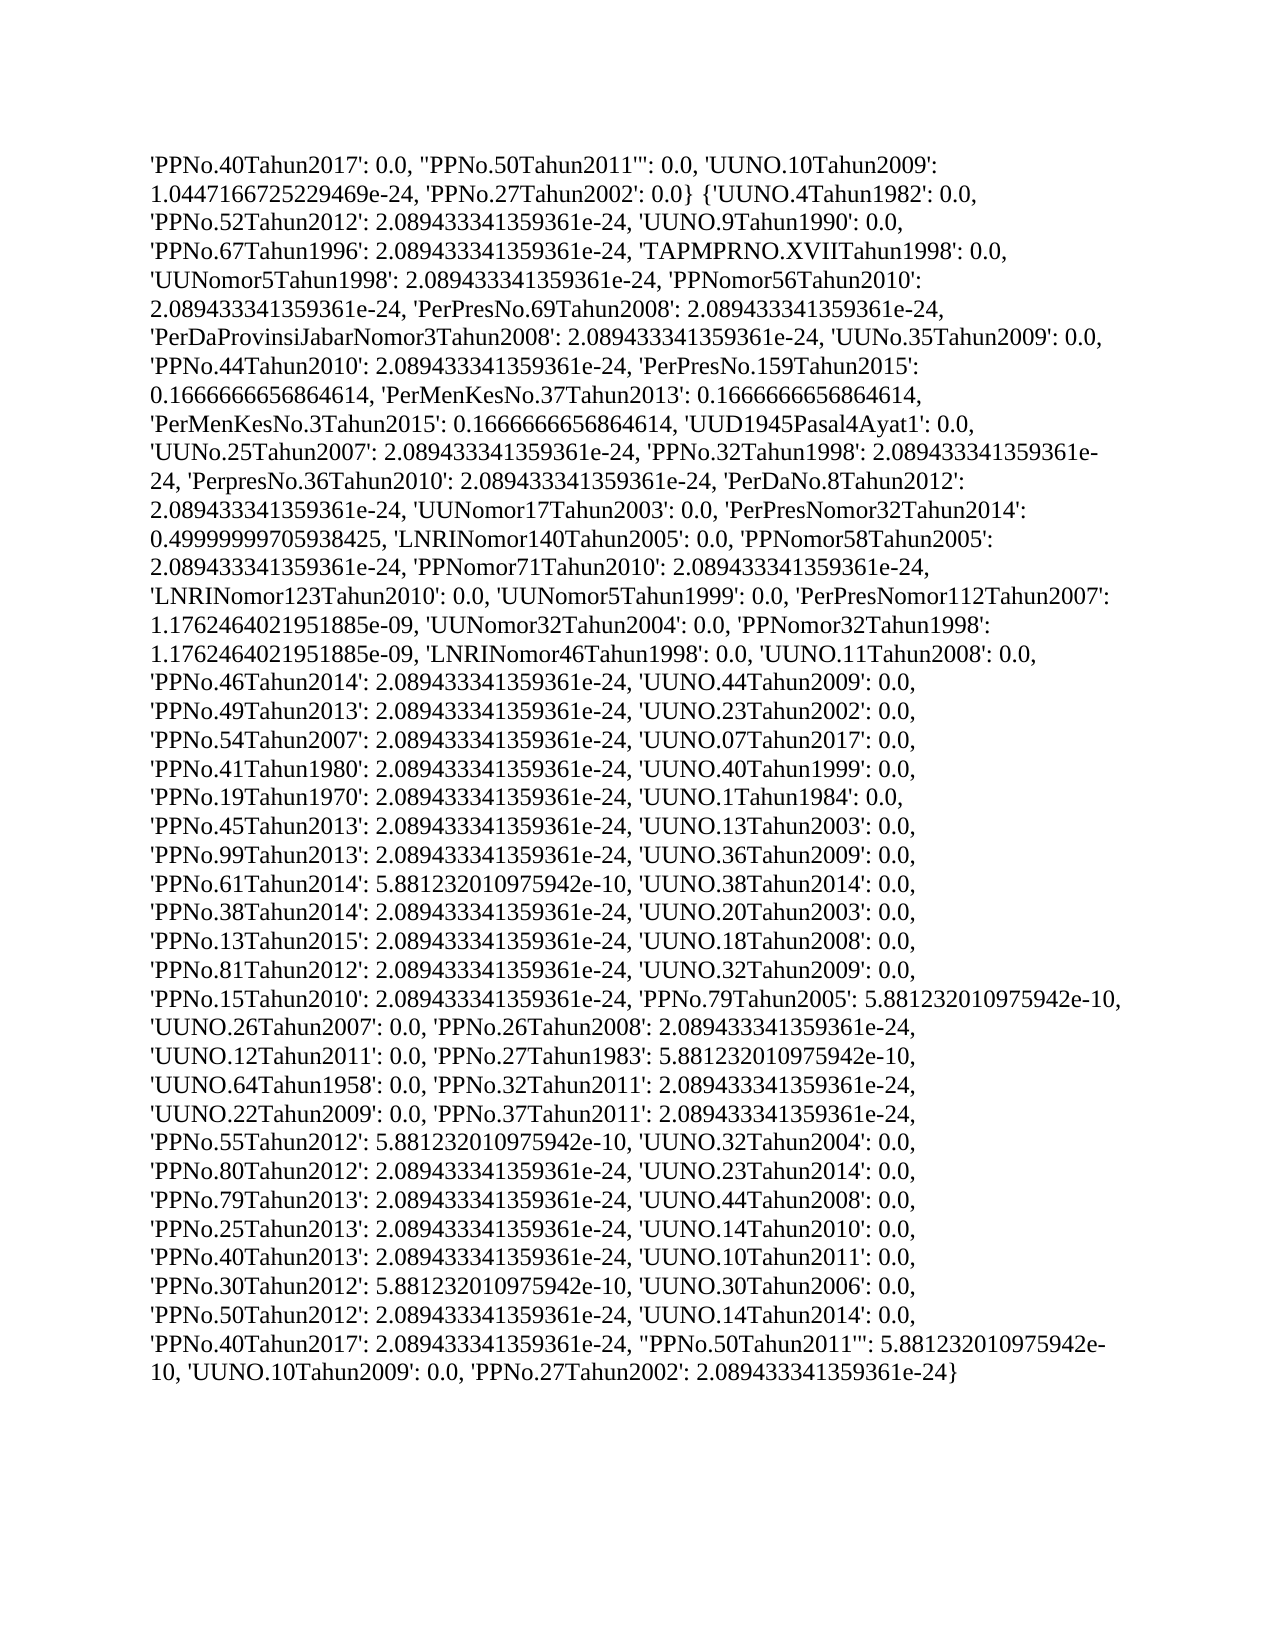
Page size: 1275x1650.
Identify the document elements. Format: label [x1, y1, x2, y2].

text [150, 150, 1125, 1386]
